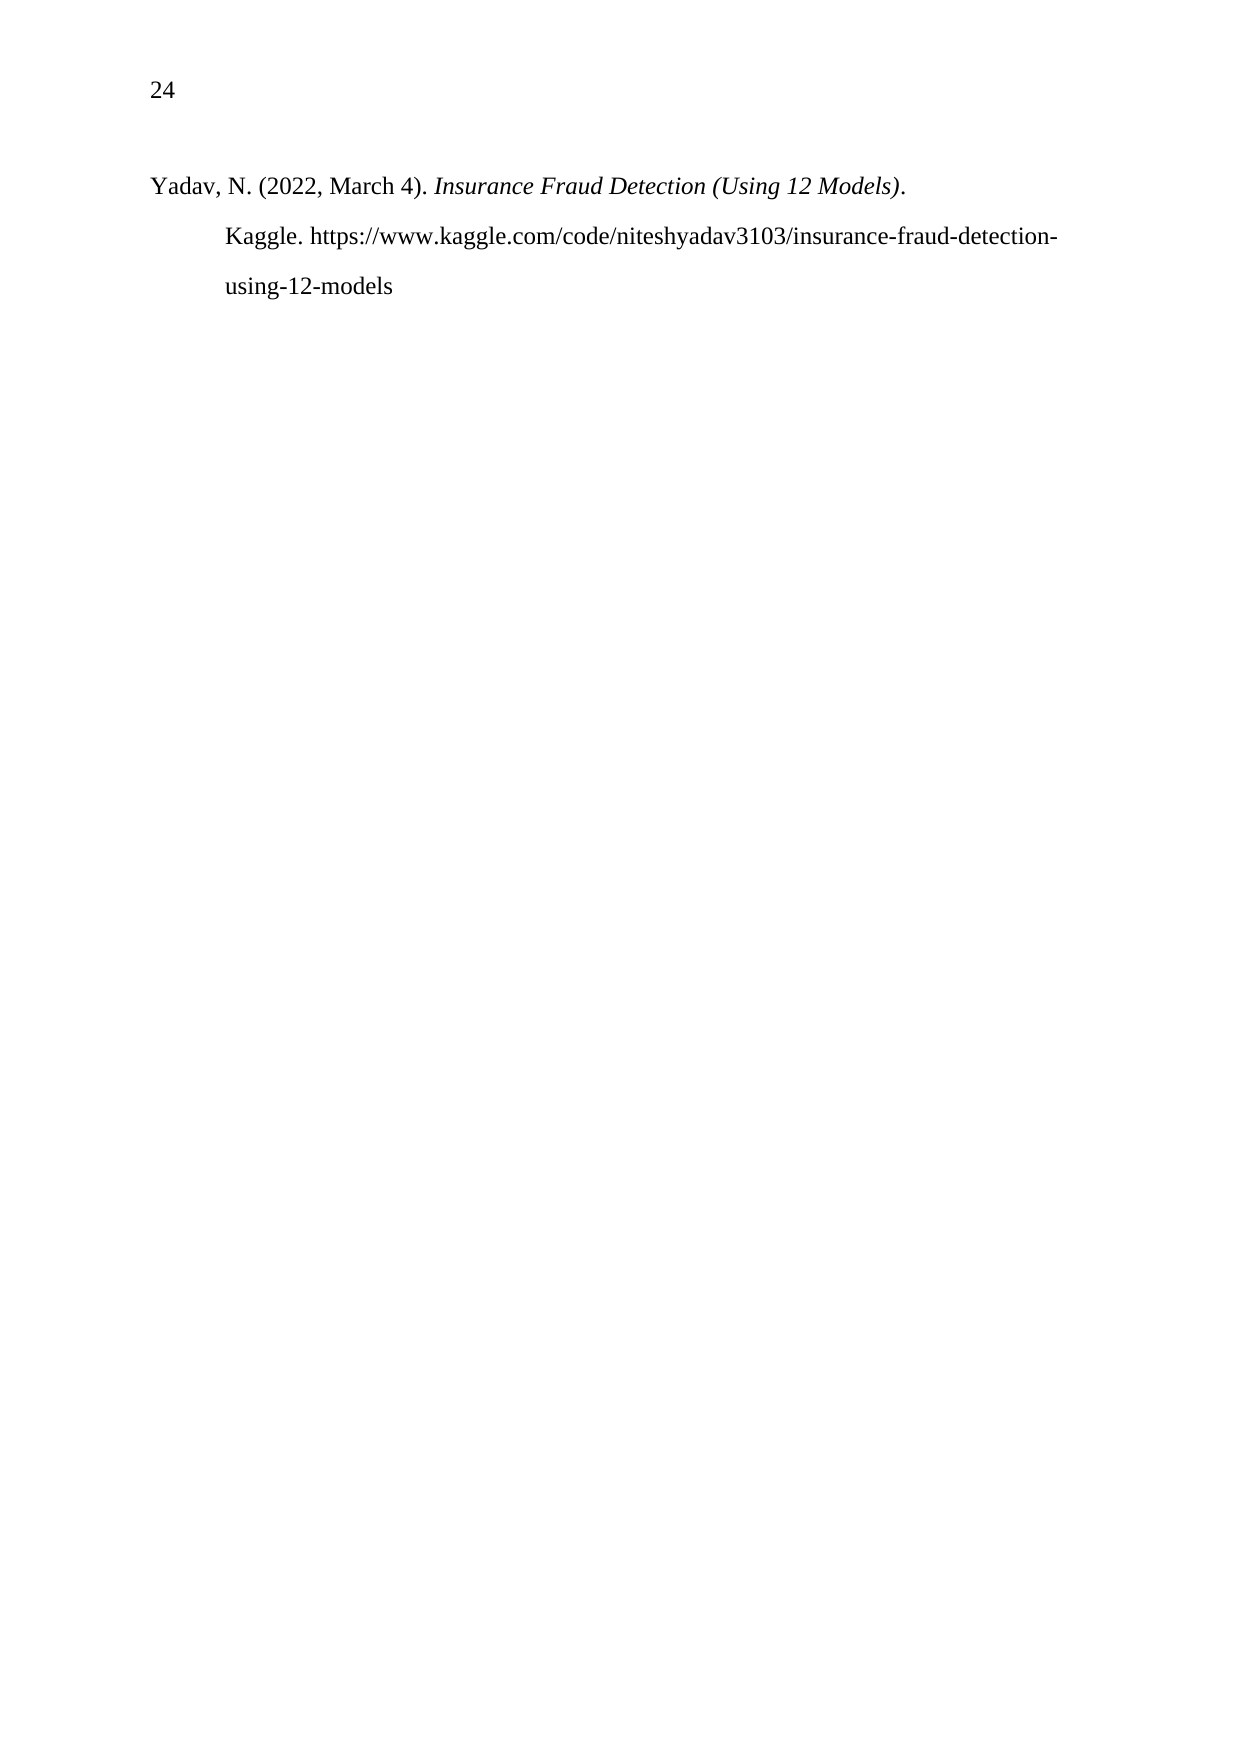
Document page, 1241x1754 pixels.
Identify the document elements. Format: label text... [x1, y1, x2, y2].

text Yadav, N. (2022, March 4). Insurance Fraud Detection (Using 12 Models). Kaggle. https://www.kaggle.com/code/niteshyadav3103/insurance-fraud-detection-using-12-models [150, 150, 1090, 300]
